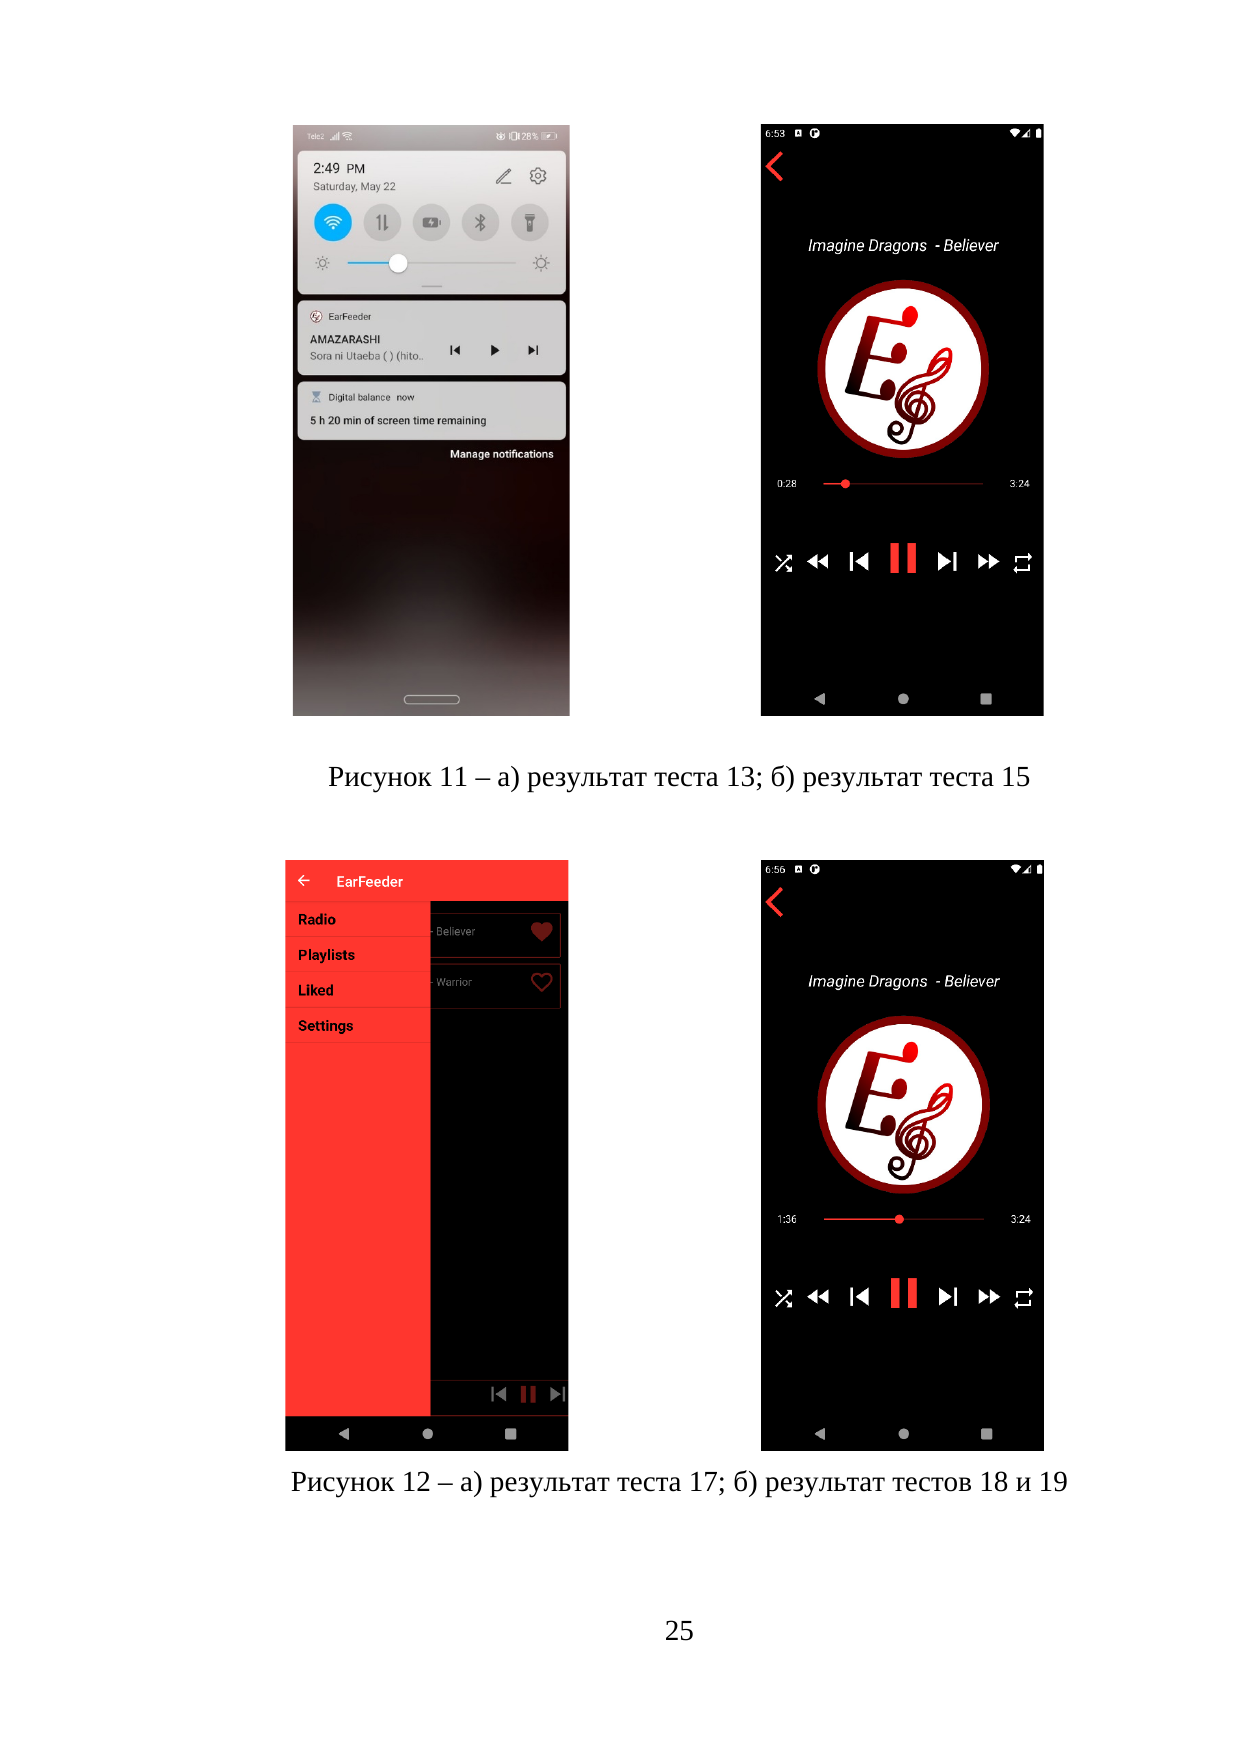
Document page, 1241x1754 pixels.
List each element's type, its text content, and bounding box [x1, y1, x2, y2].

picture [291, 125, 570, 713]
text Рисунок 11 – а) результат теста 13; б) результат теста 15 [177, 759, 1181, 793]
picture [759, 124, 1044, 712]
picture [759, 860, 1044, 1448]
text Рисунок 12 – а) результат теста 17; б) результат тестов 18 и 19 [177, 1464, 1181, 1497]
picture [283, 860, 569, 1448]
